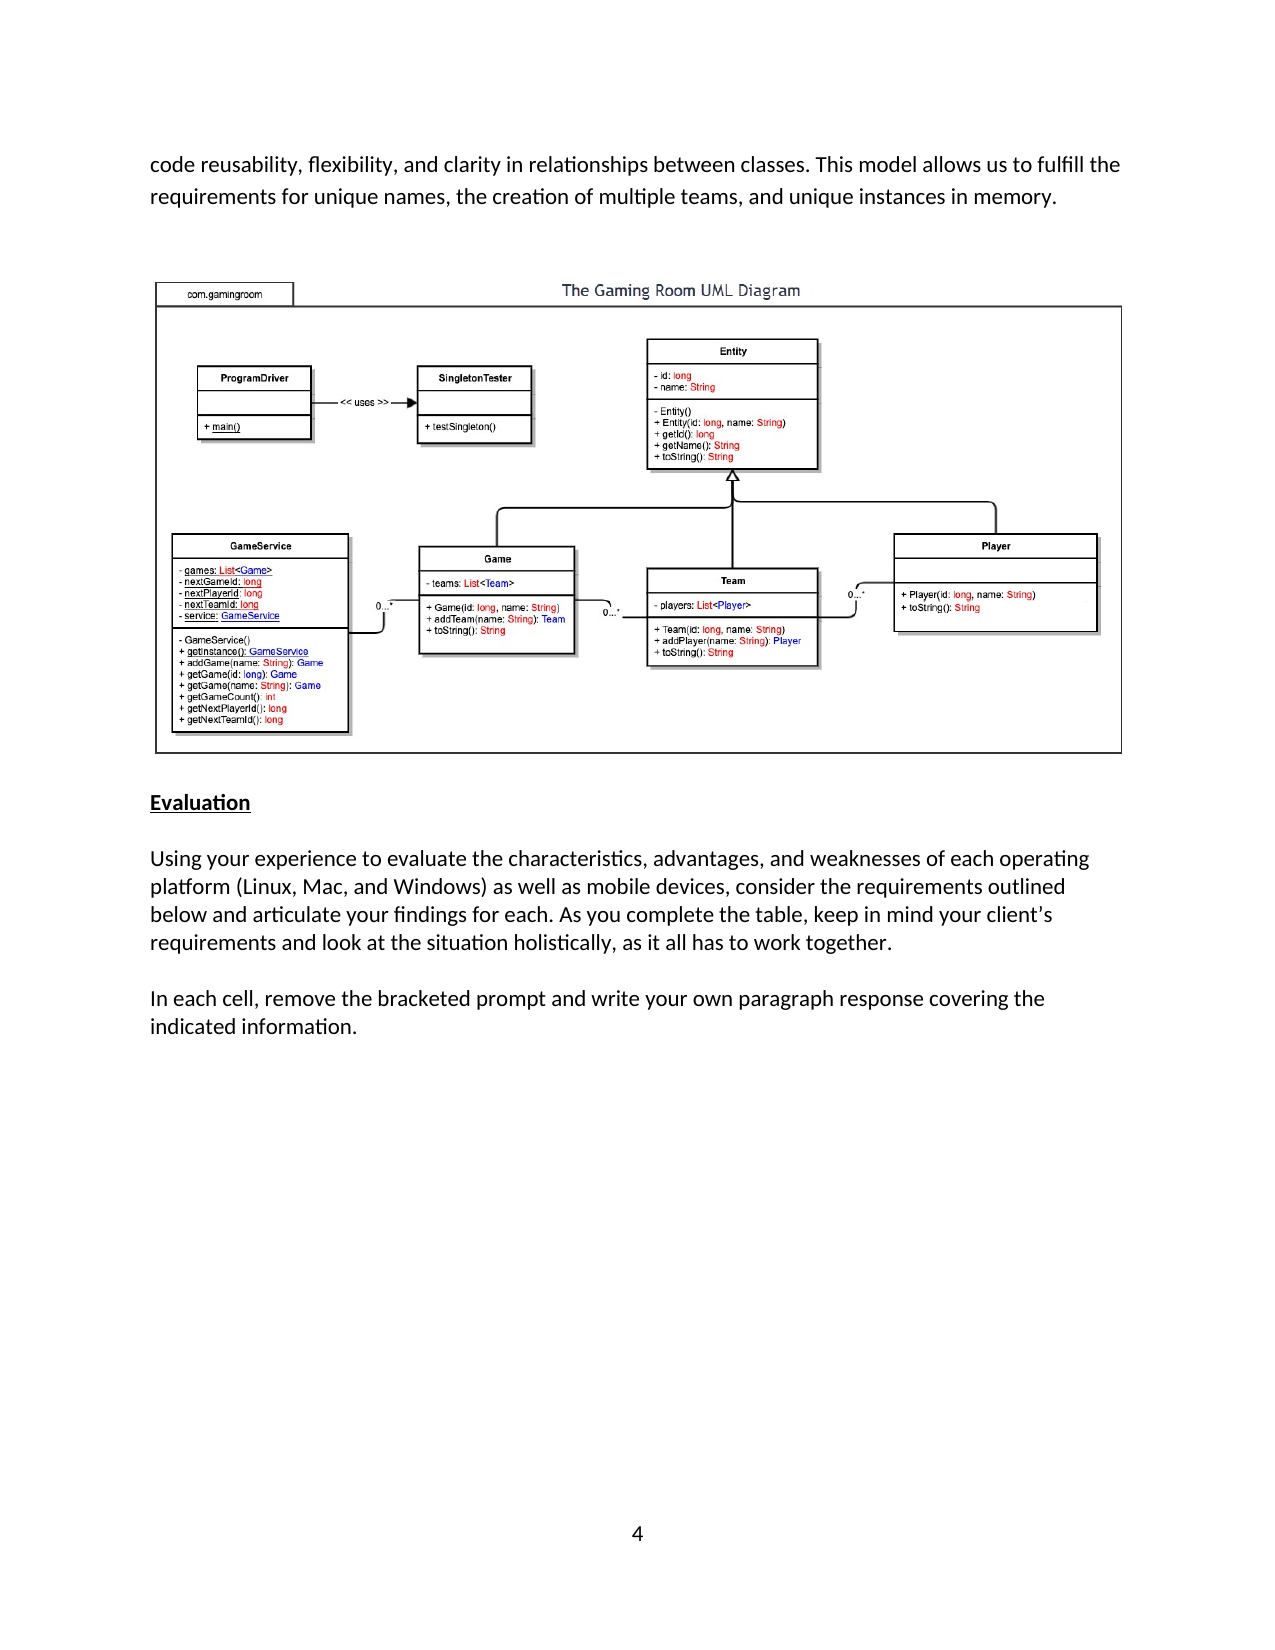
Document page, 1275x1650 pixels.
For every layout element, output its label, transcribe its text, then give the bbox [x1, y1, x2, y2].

picture [150, 270, 1125, 760]
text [150, 150, 1125, 210]
text Using your experience to evaluate the characteristics, advantages, and weaknesses of each operating platform (Linux, Mac, and Windows) as well as mobile devices, consider the requirements outlined below and articulate your findings for each. As you complete the table, keep in mind your client’s requirements and look at the situation holistically, as it all has to work together. [150, 844, 1125, 956]
subtitle Evaluation [150, 788, 1125, 816]
text In each cell, remove the bracketed prompt and write your own paragraph response covering the indicated information. [150, 984, 1125, 1040]
